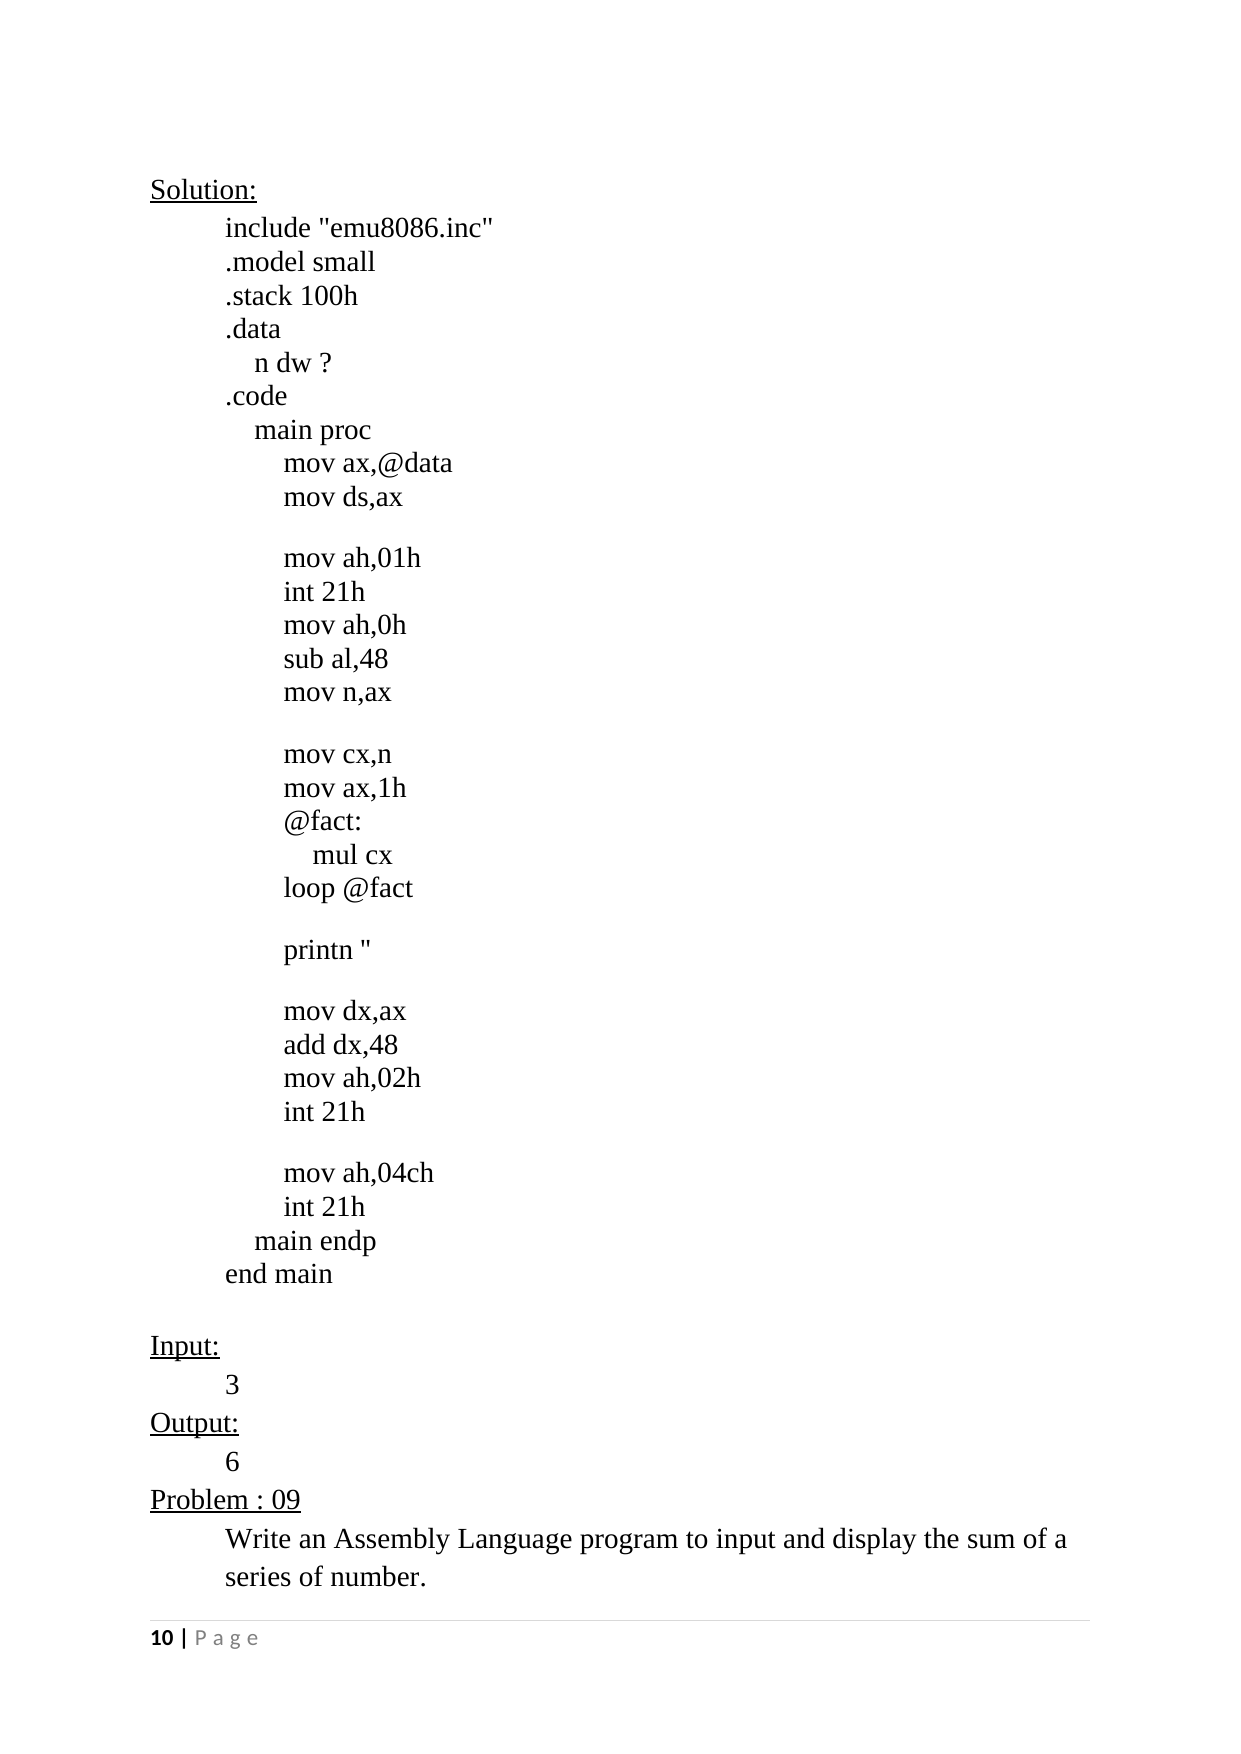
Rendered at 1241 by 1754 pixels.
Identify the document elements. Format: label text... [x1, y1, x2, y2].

text printn '' [225, 932, 1090, 965]
text Solution: [150, 172, 1090, 206]
text Output: [150, 1405, 1090, 1439]
text mov n,ax [225, 674, 1090, 708]
text Write an Assembly Language program to input and display the sum of a [150, 1521, 1090, 1554]
text 3 [150, 1367, 1090, 1400]
text n dw ? [225, 345, 1090, 378]
text include "emu8086.inc" [150, 211, 1090, 244]
text int 21h [225, 1189, 1090, 1223]
text .data [225, 311, 1090, 345]
text sub al,48 [225, 641, 1090, 674]
text mov ds,ax [225, 479, 1090, 512]
text mov ax,@data [225, 445, 1090, 479]
text 6 [150, 1444, 1090, 1477]
text main proc [225, 412, 1090, 445]
text loop @fact [225, 870, 1090, 904]
text Problem : 09 [150, 1482, 1090, 1516]
text mov dx,ax [225, 993, 1090, 1027]
text @fact: [225, 803, 1090, 837]
text int 21h [225, 1094, 1090, 1128]
text mov ah,04ch [225, 1156, 1090, 1189]
text mov cx,n [225, 736, 1090, 770]
text .stack 100h [225, 278, 1090, 311]
text mov ah,02h [225, 1061, 1090, 1094]
text mov ax,1h [225, 770, 1090, 803]
text .model small [225, 244, 1090, 278]
text .code [225, 378, 1090, 412]
text add dx,48 [225, 1027, 1090, 1061]
text mul cx [225, 837, 1090, 870]
text Input: [150, 1328, 1090, 1362]
text mov ah,01h [225, 540, 1090, 574]
text series of number. [150, 1559, 1090, 1593]
text int 21h [225, 574, 1090, 607]
text end main [225, 1256, 1090, 1290]
text main endp [225, 1223, 1090, 1256]
text mov ah,0h [225, 607, 1090, 641]
